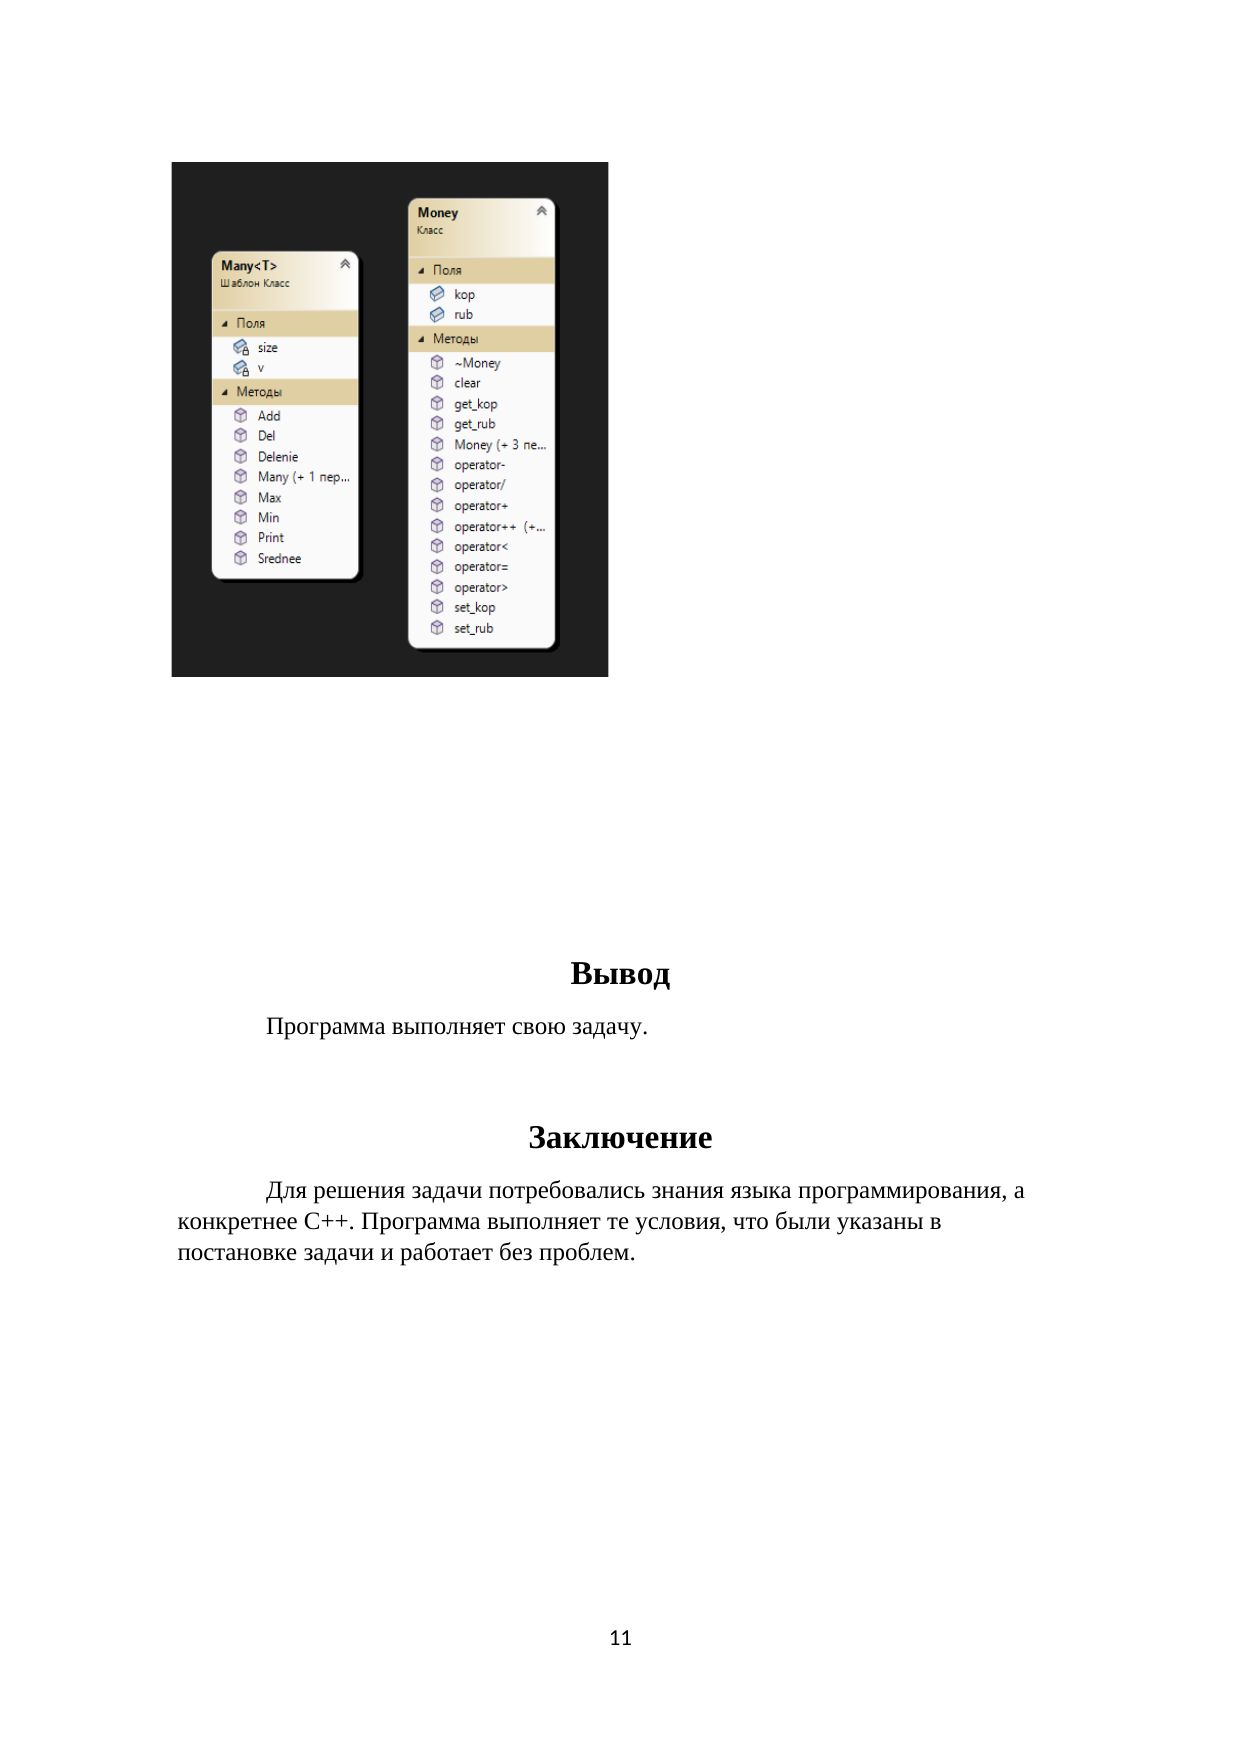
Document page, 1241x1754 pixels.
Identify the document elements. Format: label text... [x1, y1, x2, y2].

text Вывод [177, 953, 1063, 991]
text Заключение [177, 1117, 1063, 1155]
text Для решения задачи потребовались знания языка программирования, а конкретнее C++. Программа выполняет те условия, что были указаны в постановке задачи и работает без проблем. [177, 1175, 1063, 1266]
picture [171, 162, 609, 677]
text Программа выполняет свою задачу. [177, 1011, 1063, 1040]
